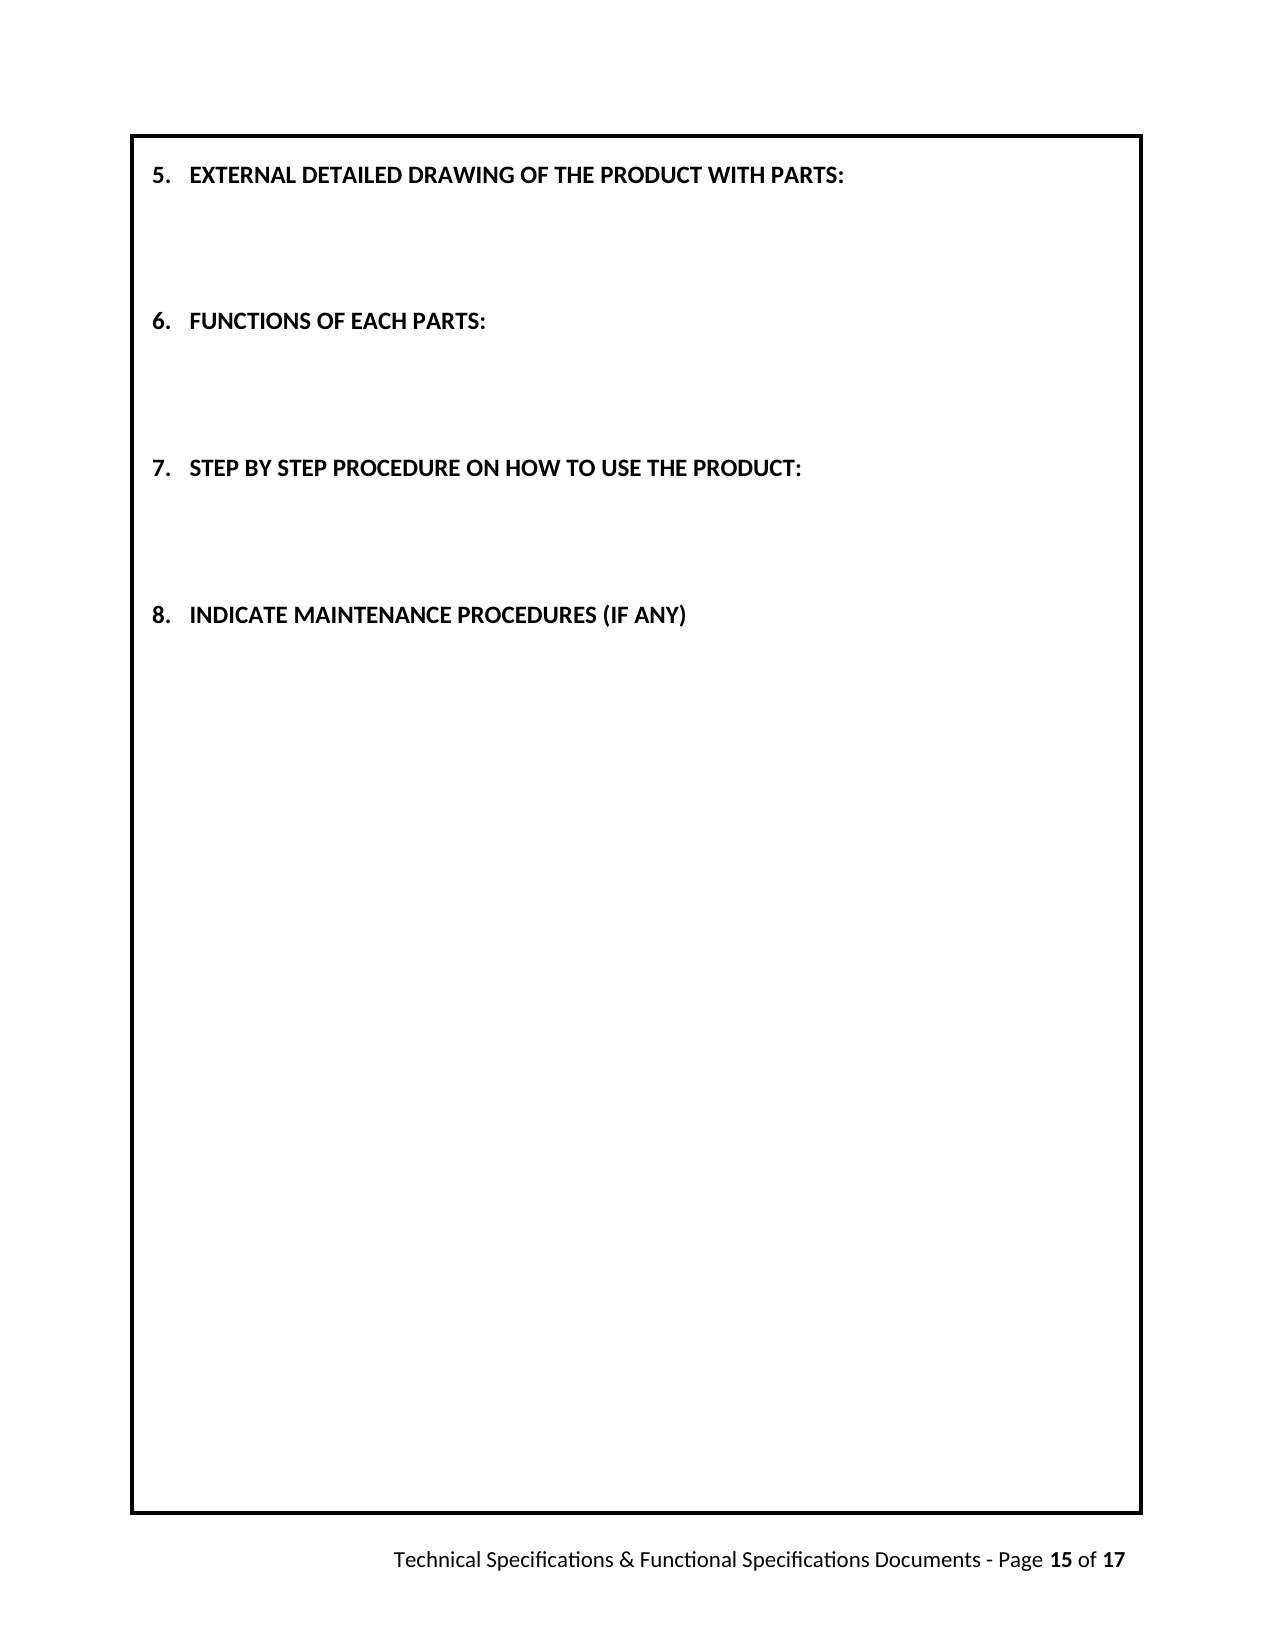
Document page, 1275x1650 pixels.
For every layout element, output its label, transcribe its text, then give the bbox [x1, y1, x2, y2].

table_header EXTERNAL DETAILED DRAWING OF THE PRODUCT WITH PARTS: FUNCTIONS OF EACH PARTS: STEP BY STEP PROCEDURE ON HOW TO USE THE PRODUCT: INDICATE MAINTENANCE PROCEDURES (IF ANY) [134, 138, 1139, 1511]
